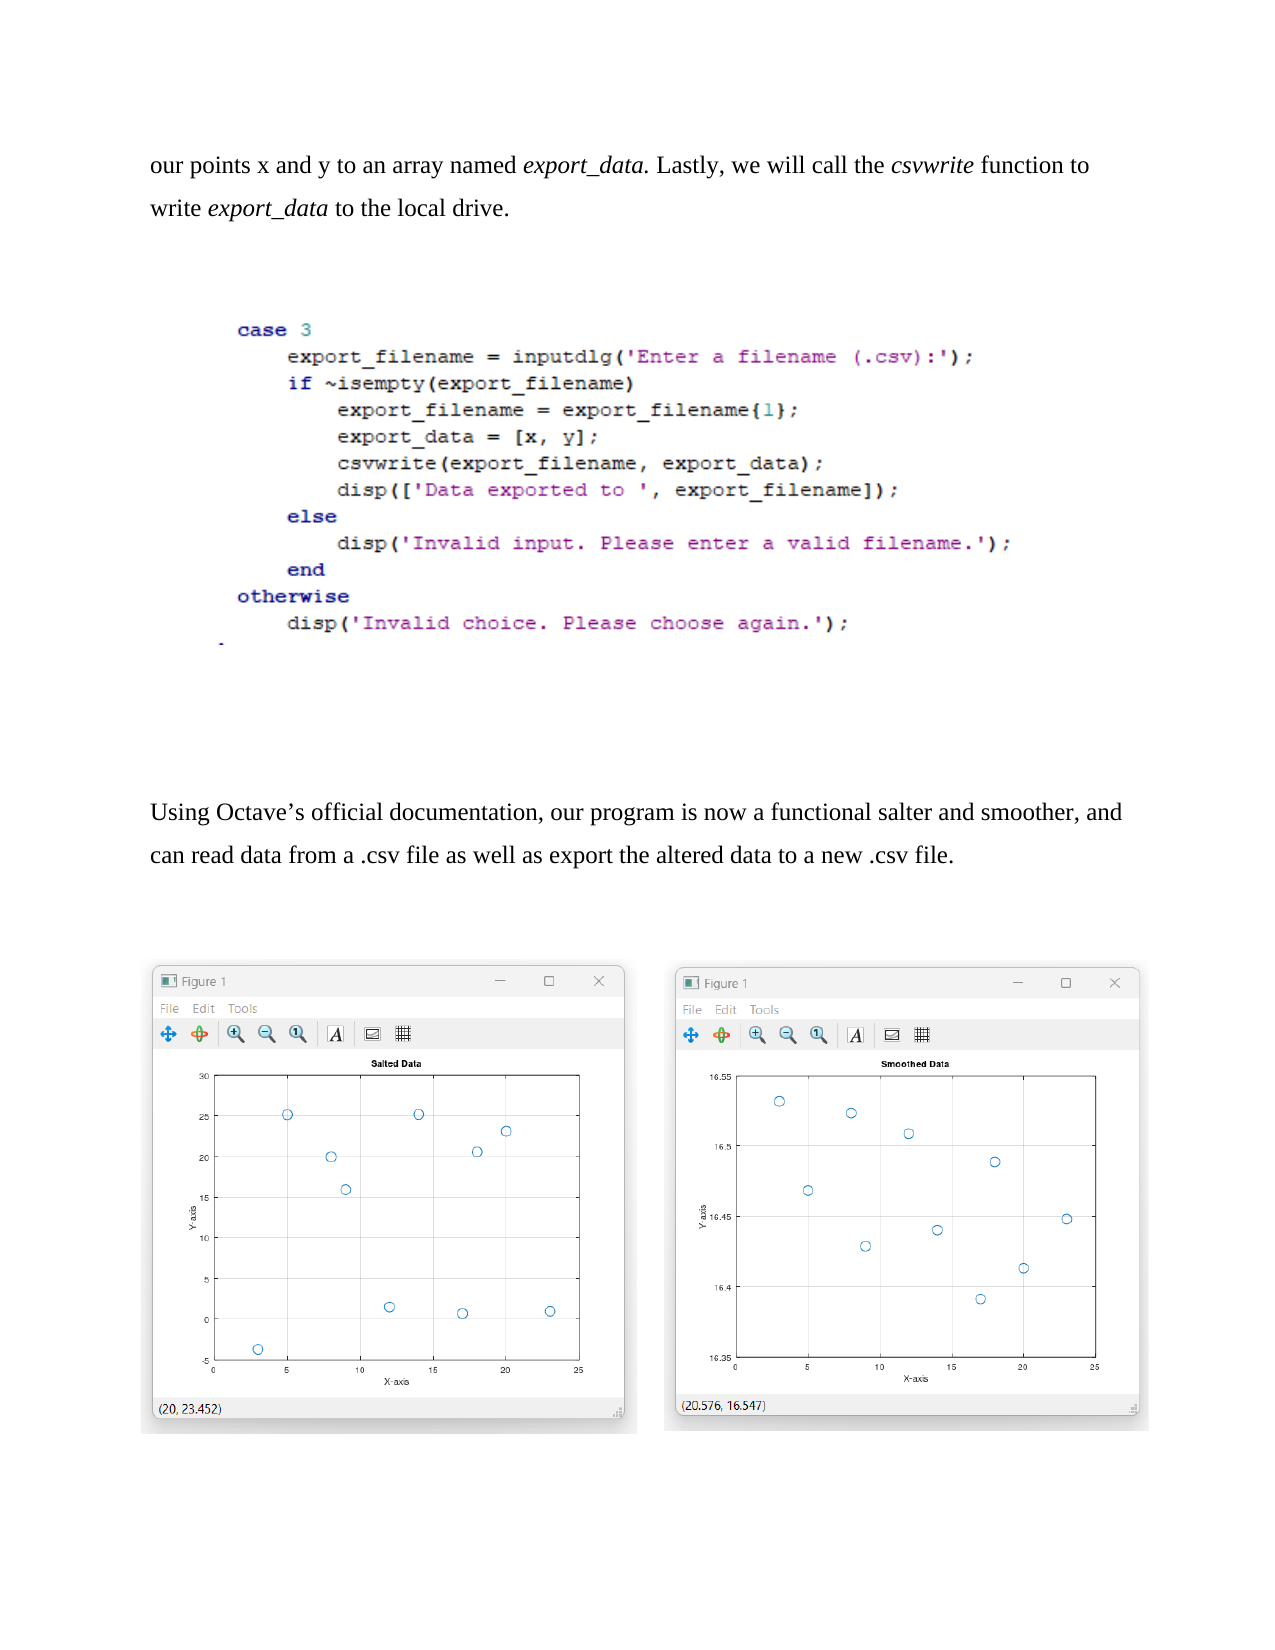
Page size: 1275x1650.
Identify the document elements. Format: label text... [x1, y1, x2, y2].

picture [140, 959, 638, 1434]
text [150, 150, 1125, 222]
picture [167, 320, 1061, 645]
picture [664, 960, 1149, 1431]
text Using Octave’s official documentation, our program is now a functional salter and smoother, and can read data from a .csv file as well as export the altered data to a new .csv file. [150, 797, 1125, 869]
